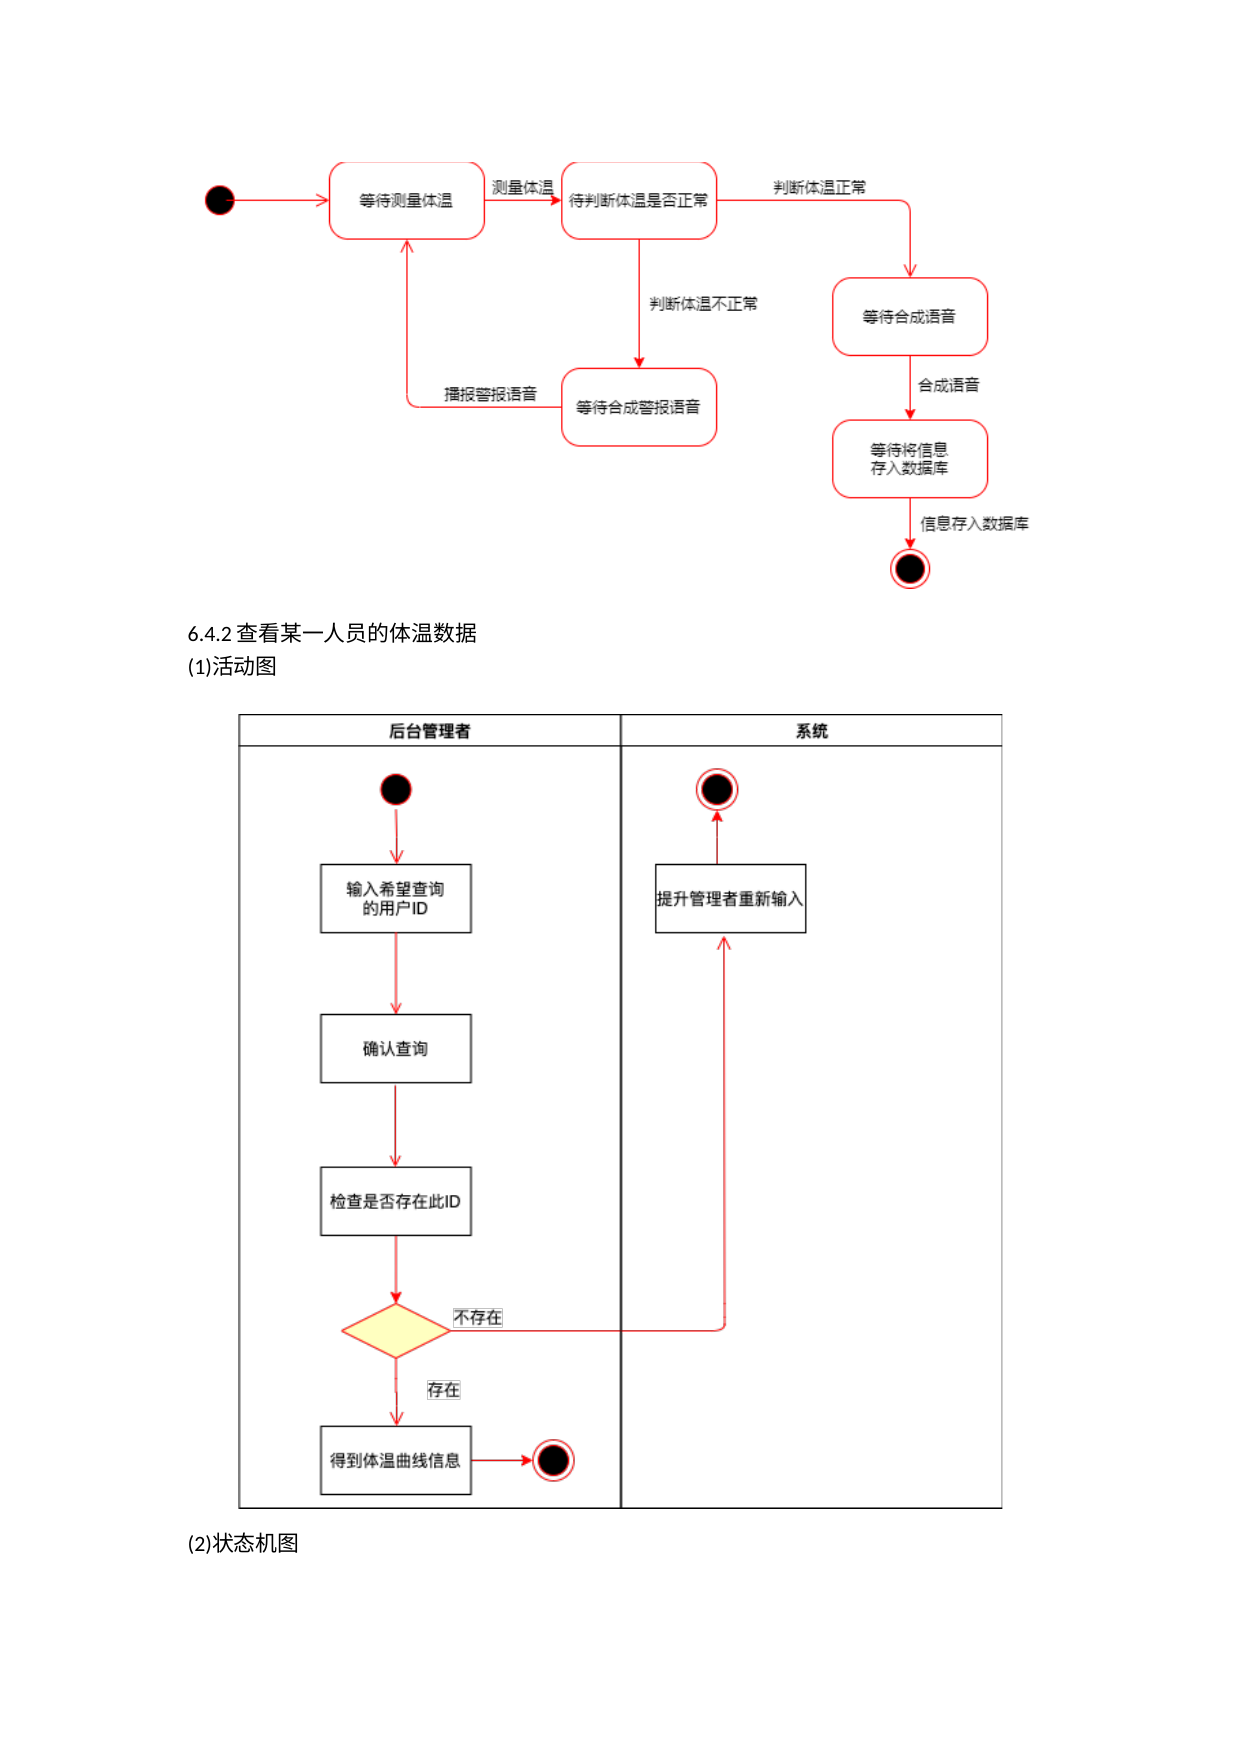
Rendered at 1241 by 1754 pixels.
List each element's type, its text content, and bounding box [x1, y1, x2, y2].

picture [200, 162, 1040, 589]
list 活动图 [187, 649, 1053, 682]
list 状态机图 [187, 1527, 1053, 1559]
list 6.4.2查看某一人员的体温数据 [187, 617, 1053, 649]
picture [238, 714, 1003, 1509]
